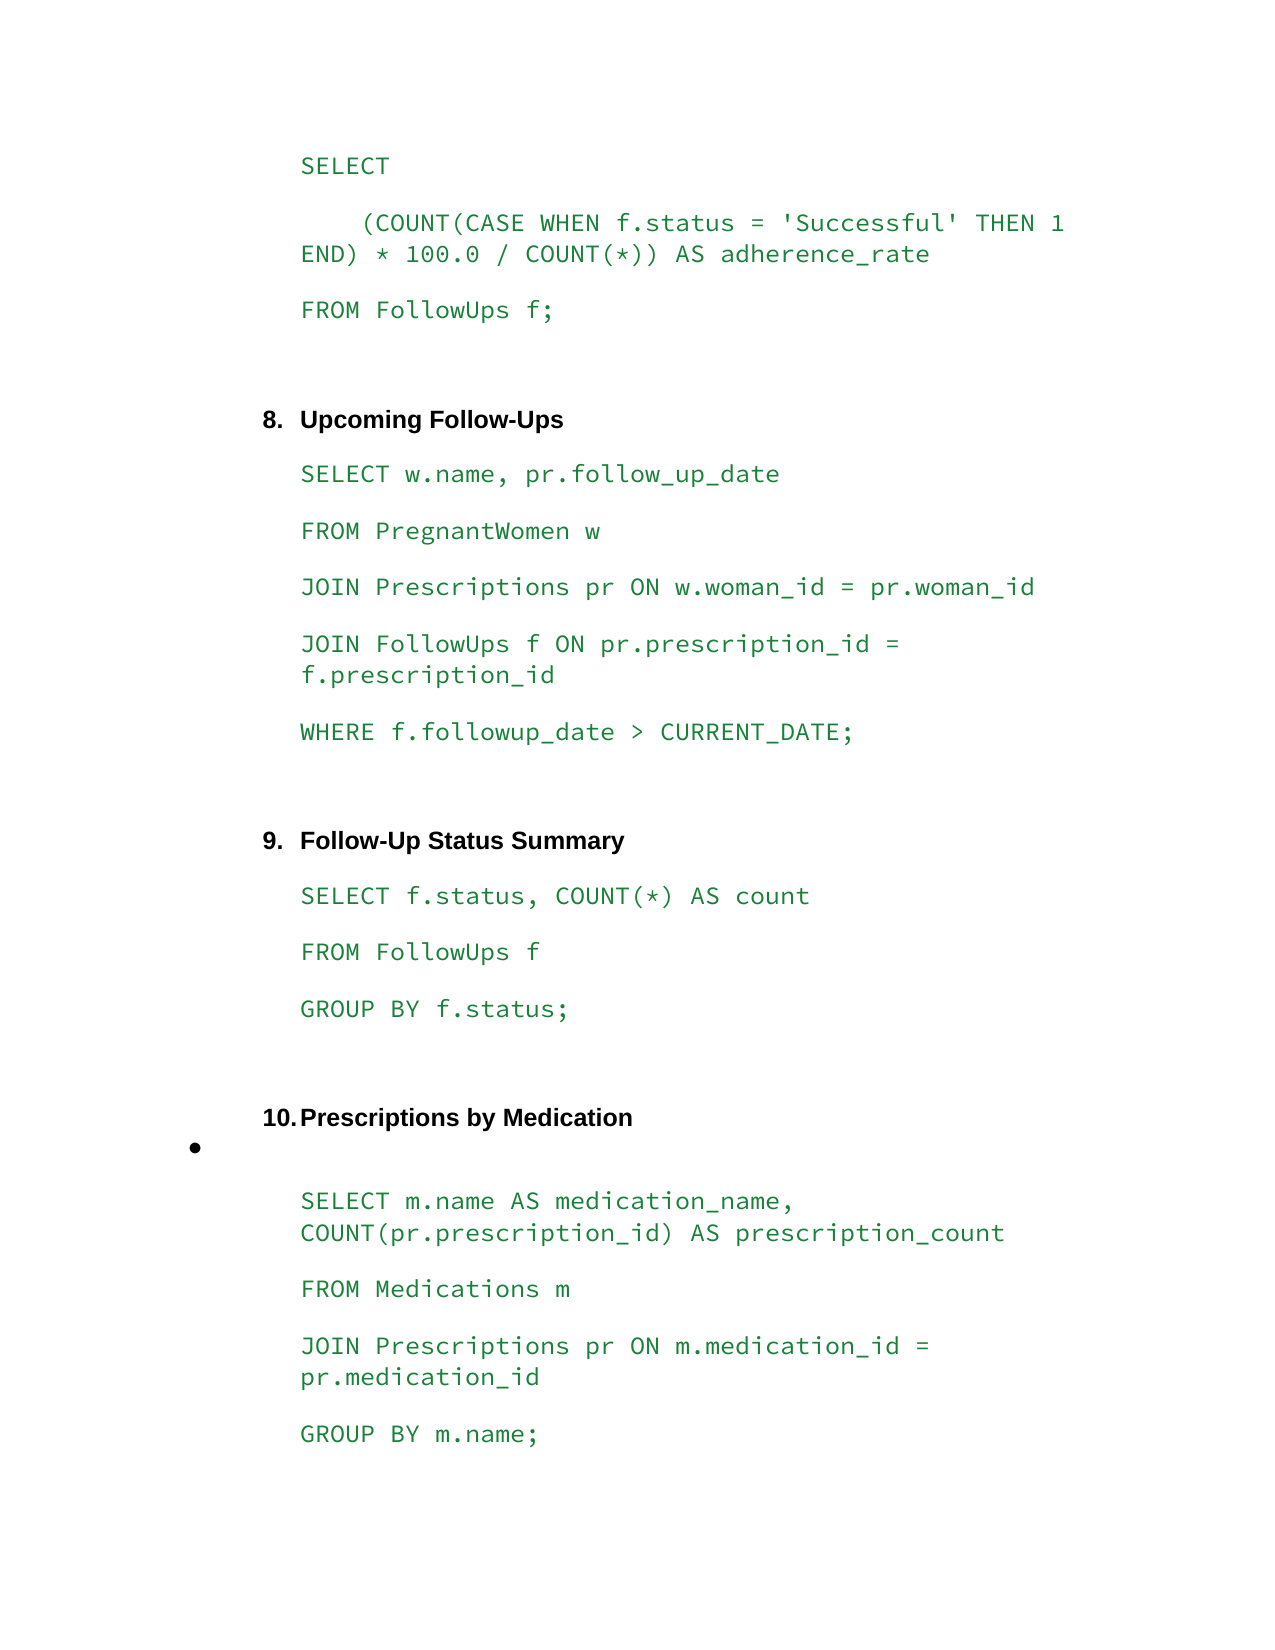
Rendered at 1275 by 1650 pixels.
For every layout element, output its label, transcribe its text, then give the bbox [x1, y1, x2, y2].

text WHERE f.followup_date > CURRENT_DATE; [300, 716, 1125, 747]
text JOIN FollowUps f ON pr.prescription_id = f.prescription_id [300, 628, 1125, 691]
text (COUNT(CASE WHEN f.status = 'Successful' THEN 1 END) * 100.0 / COUNT(*)) AS adherence_rate [300, 206, 1125, 269]
subtitle Follow-Up Status Summary [262, 826, 1125, 854]
text GROUP BY m.name; [300, 1417, 1125, 1449]
text JOIN Prescriptions pr ON m.medication_id = pr.medication_id [300, 1329, 1125, 1392]
text FROM FollowUps f; [300, 294, 1125, 326]
text FROM PregnantWomen w [300, 515, 1125, 546]
text JOIN Prescriptions pr ON w.woman_id = pr.woman_id [300, 571, 1125, 603]
text SELECT m.name AS medication_name, COUNT(pr.prescription_id) AS prescription_count [300, 1185, 1125, 1248]
text SELECT f.status, COUNT(*) AS count [300, 879, 1125, 911]
text FROM Medications m [300, 1273, 1125, 1304]
text GROUP BY f.status; [300, 992, 1125, 1024]
text FROM FollowUps f [300, 936, 1125, 967]
subtitle Prescriptions by Medication [262, 1103, 1125, 1131]
text SELECT [300, 150, 1125, 181]
subtitle Upcoming Follow-Ups [262, 404, 1125, 433]
text SELECT w.name, pr.follow_up_date [300, 458, 1125, 490]
